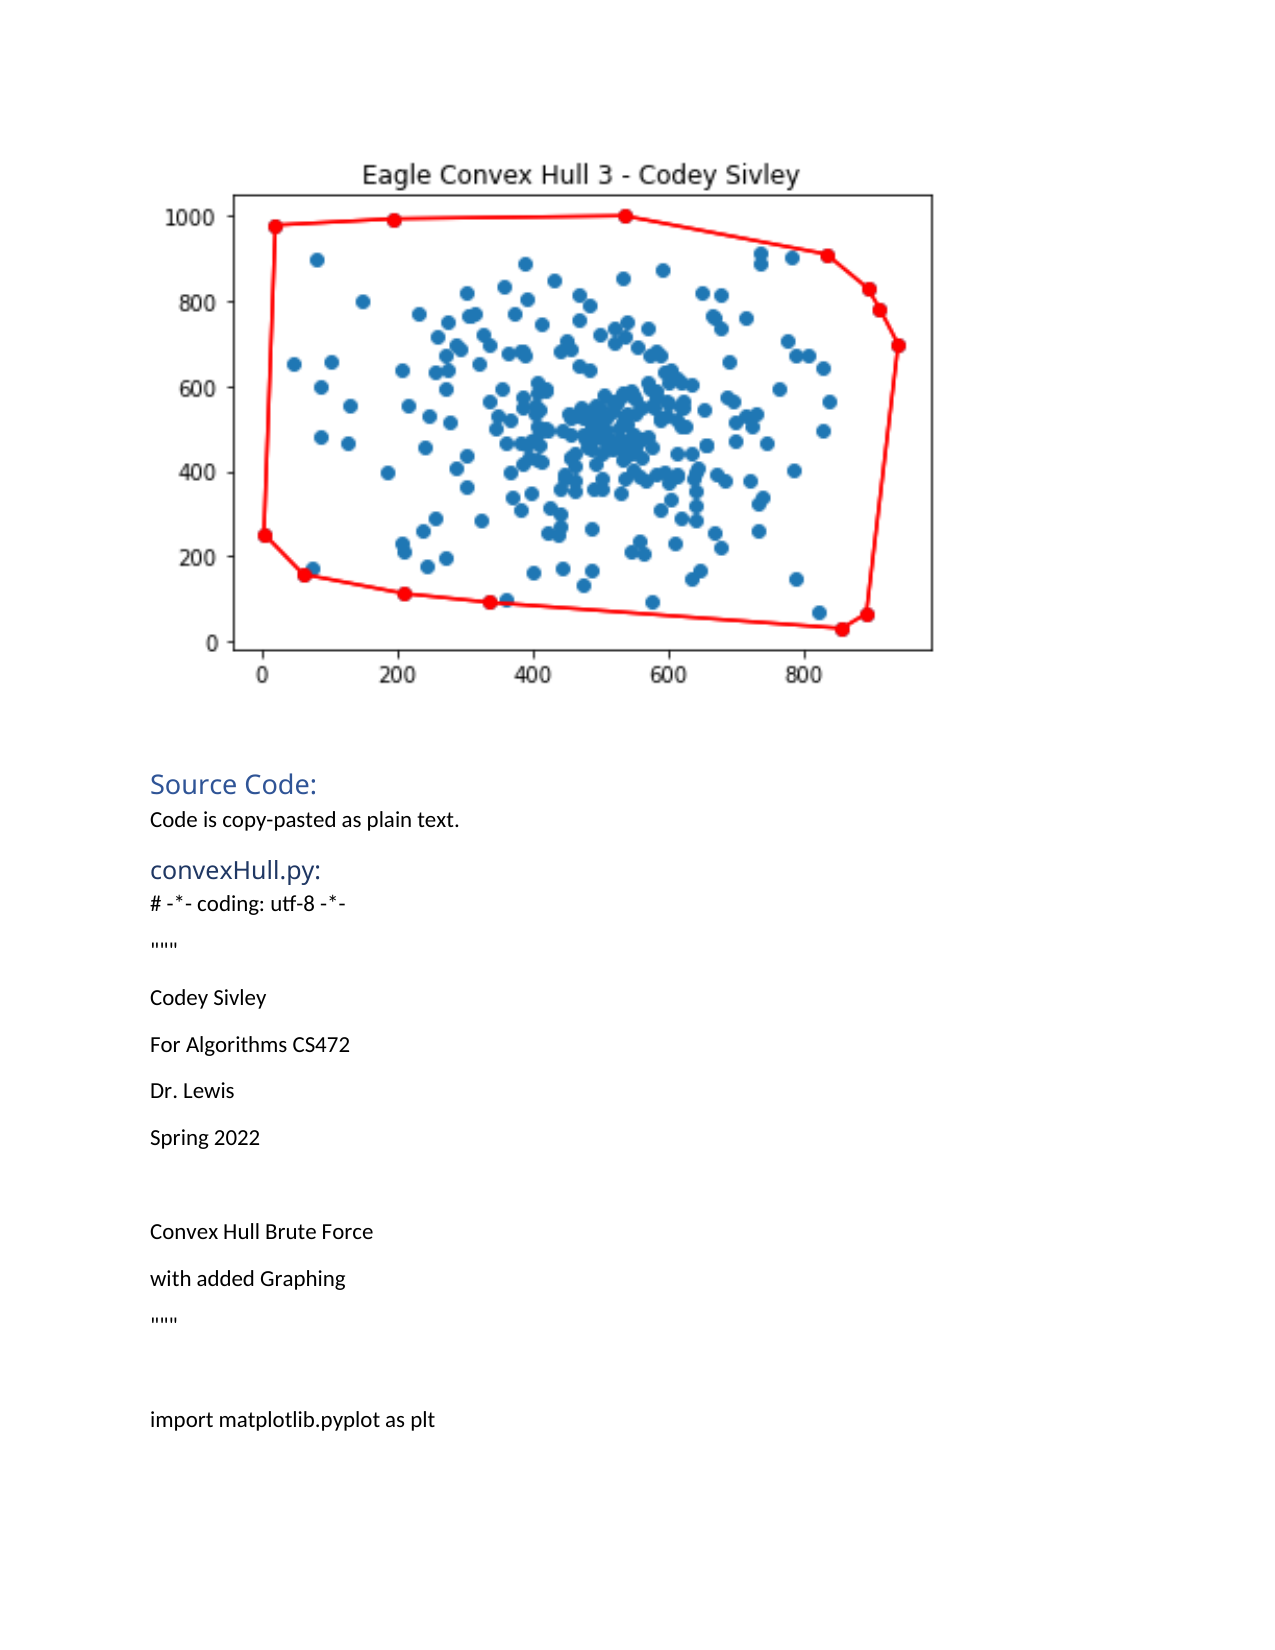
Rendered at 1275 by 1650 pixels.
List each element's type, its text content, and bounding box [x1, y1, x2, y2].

picture [150, 150, 944, 700]
subtitle Source Code: [150, 766, 1125, 803]
text # -*- coding: utf-8 -*- [150, 889, 1125, 917]
text Code is copy-pasted as plain text. [150, 806, 1125, 833]
text Spring 2022 [150, 1123, 1125, 1152]
text with added Graphing [150, 1264, 1125, 1292]
text Dr. Lewis [150, 1077, 1125, 1105]
text """ [150, 936, 1125, 964]
text """ [150, 1311, 1125, 1339]
text Convex Hull Brute Force [150, 1217, 1125, 1245]
text For Algorithms CS472 [150, 1030, 1125, 1058]
subtitle convexHull.py: [150, 852, 1125, 886]
text import matplotlib.pyplot as plt [150, 1405, 1125, 1433]
text Codey Sivley [150, 983, 1125, 1011]
